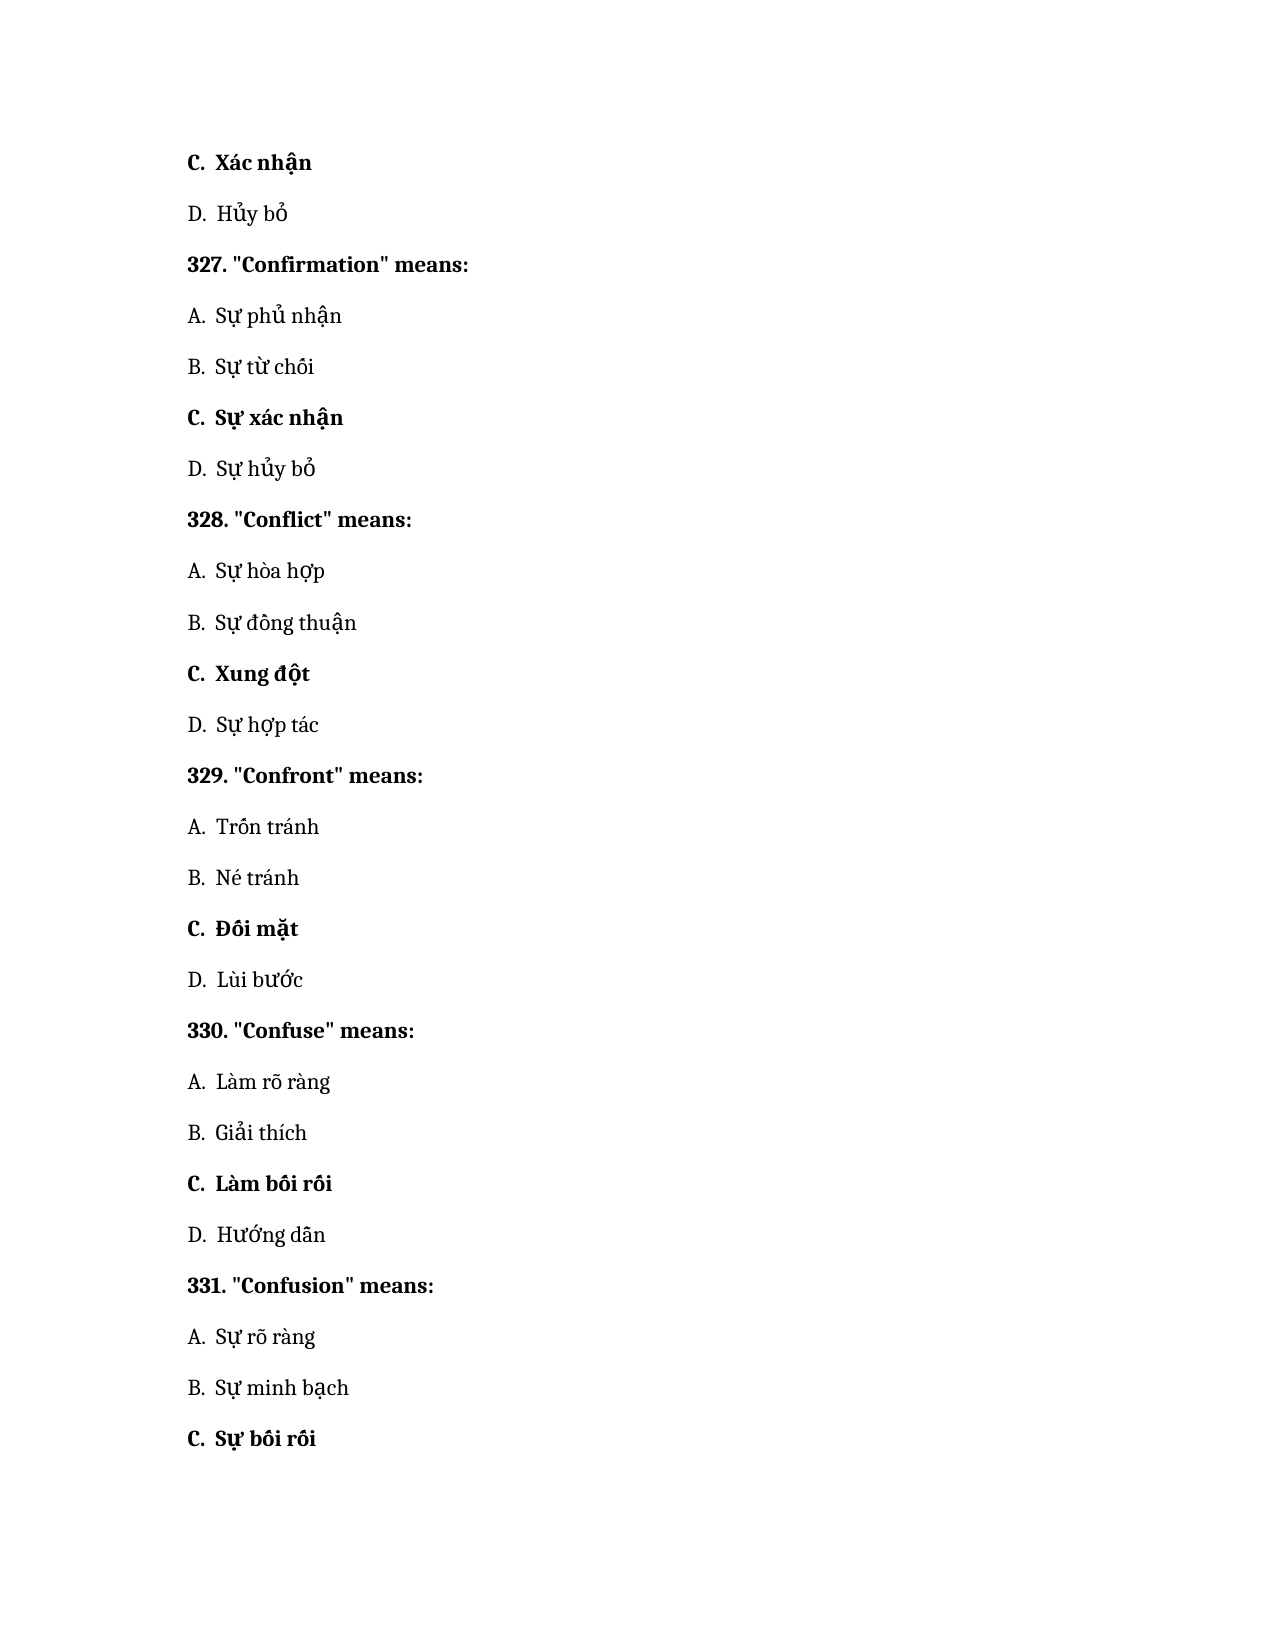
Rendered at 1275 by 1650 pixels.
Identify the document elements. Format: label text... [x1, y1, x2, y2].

text 330. "Confuse" means: [187, 1018, 1087, 1044]
text D. Sự hủy bỏ [187, 456, 1087, 483]
text C. Xung đột [187, 660, 1087, 687]
text C. Đối mặt [187, 916, 1087, 942]
text B. Giải thích [187, 1120, 1087, 1146]
text 329. "Confront" means: [187, 762, 1087, 789]
text C. Xác nhận [187, 150, 1087, 176]
text A. Sự phủ nhận [187, 303, 1087, 329]
text A. Sự hòa hợp [187, 558, 1087, 585]
text B. Sự đồng thuận [187, 609, 1087, 636]
text 327. "Confirmation" means: [187, 252, 1087, 278]
text C. Sự xác nhận [187, 405, 1087, 432]
text A. Sự rõ ràng [187, 1324, 1087, 1350]
text D. Sự hợp tác [187, 711, 1087, 738]
text D. Hướng dẫn [187, 1222, 1087, 1248]
text B. Né tránh [187, 864, 1087, 891]
text 331. "Confusion" means: [187, 1273, 1087, 1299]
text D. Hủy bỏ [187, 201, 1087, 227]
text A. Làm rõ ràng [187, 1069, 1087, 1095]
text C. Làm bối rối [187, 1171, 1087, 1197]
text B. Sự minh bạch [187, 1375, 1087, 1401]
text B. Sự từ chối [187, 354, 1087, 381]
text A. Trốn tránh [187, 813, 1087, 840]
text 328. "Conflict" means: [187, 507, 1087, 534]
text D. Lùi bước [187, 967, 1087, 993]
text C. Sự bối rối [187, 1426, 1087, 1452]
